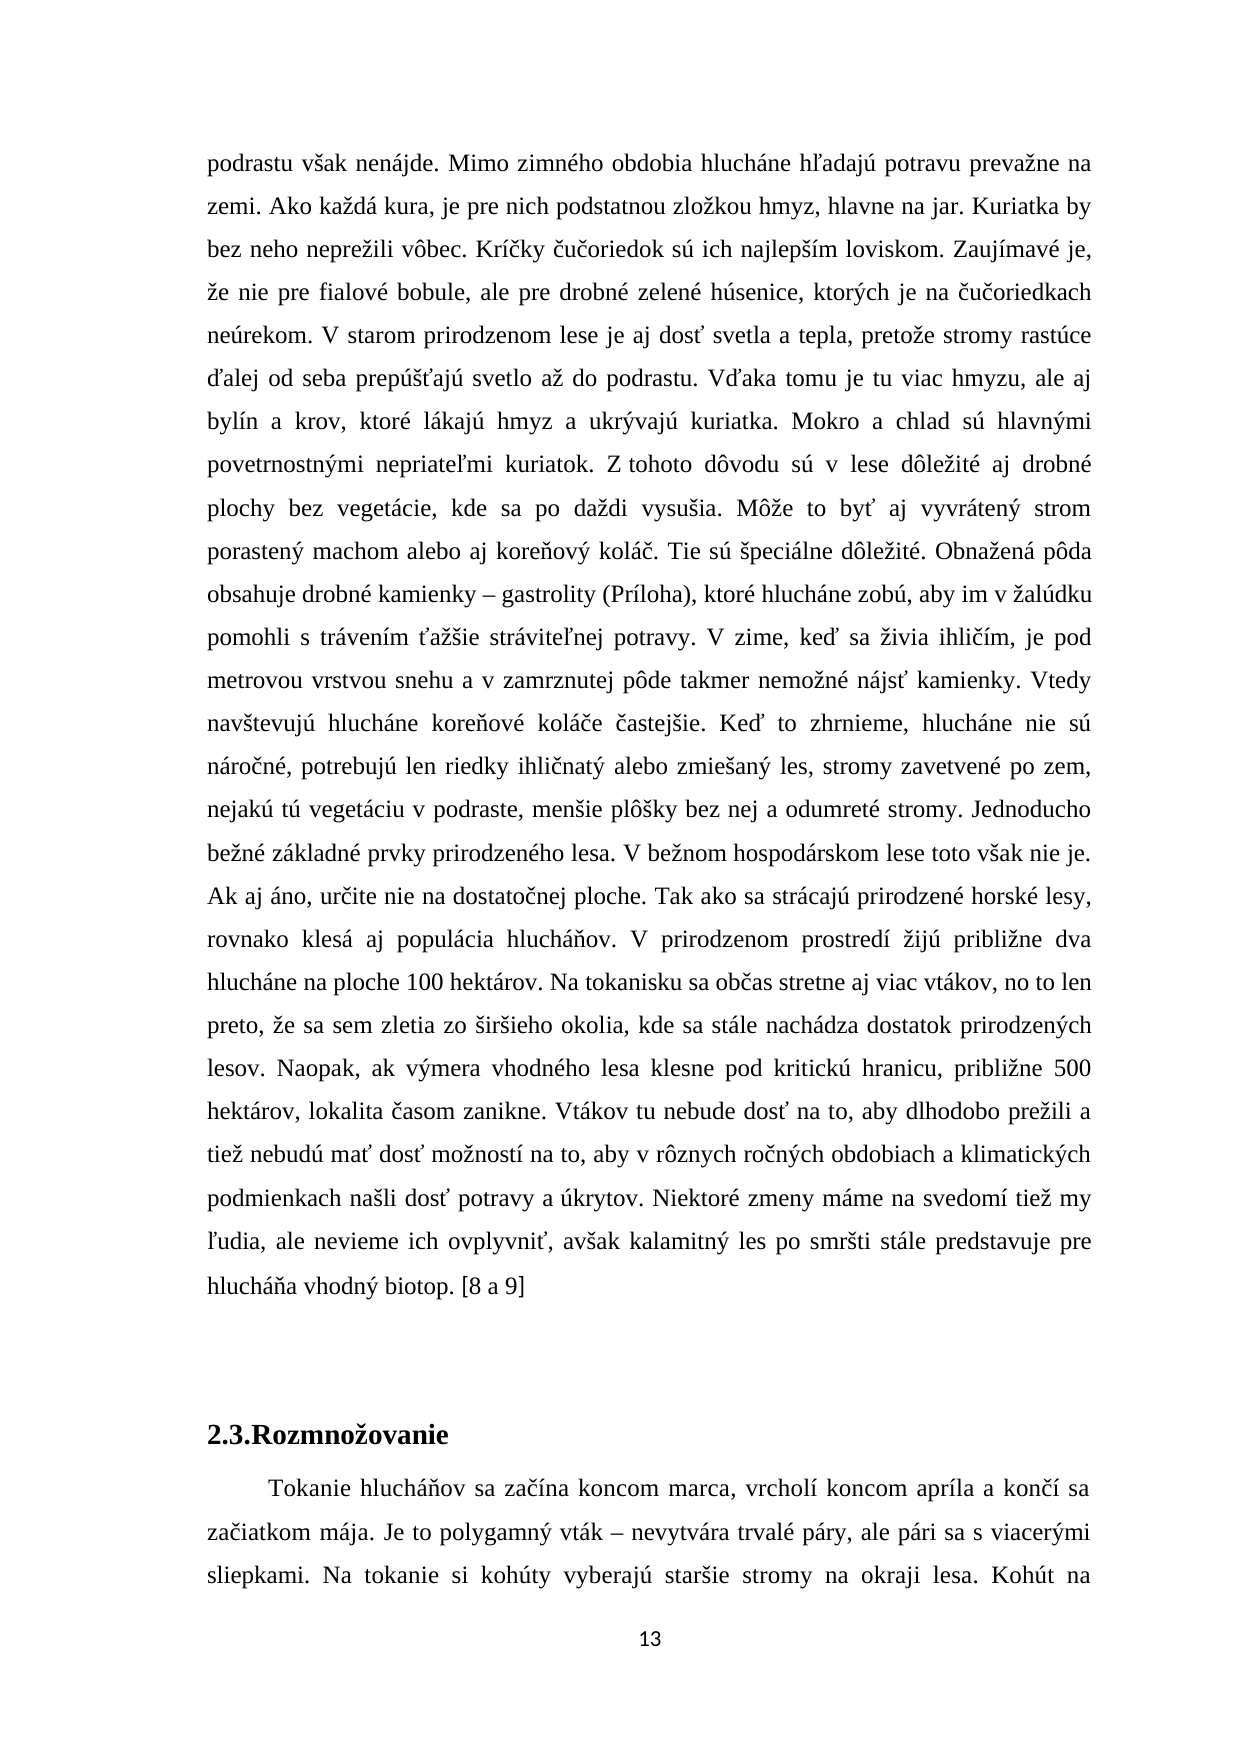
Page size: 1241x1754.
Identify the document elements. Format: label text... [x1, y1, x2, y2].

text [207, 148, 1092, 1300]
list Rozmnožovanie [207, 1417, 1092, 1451]
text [207, 1502, 1092, 1588]
